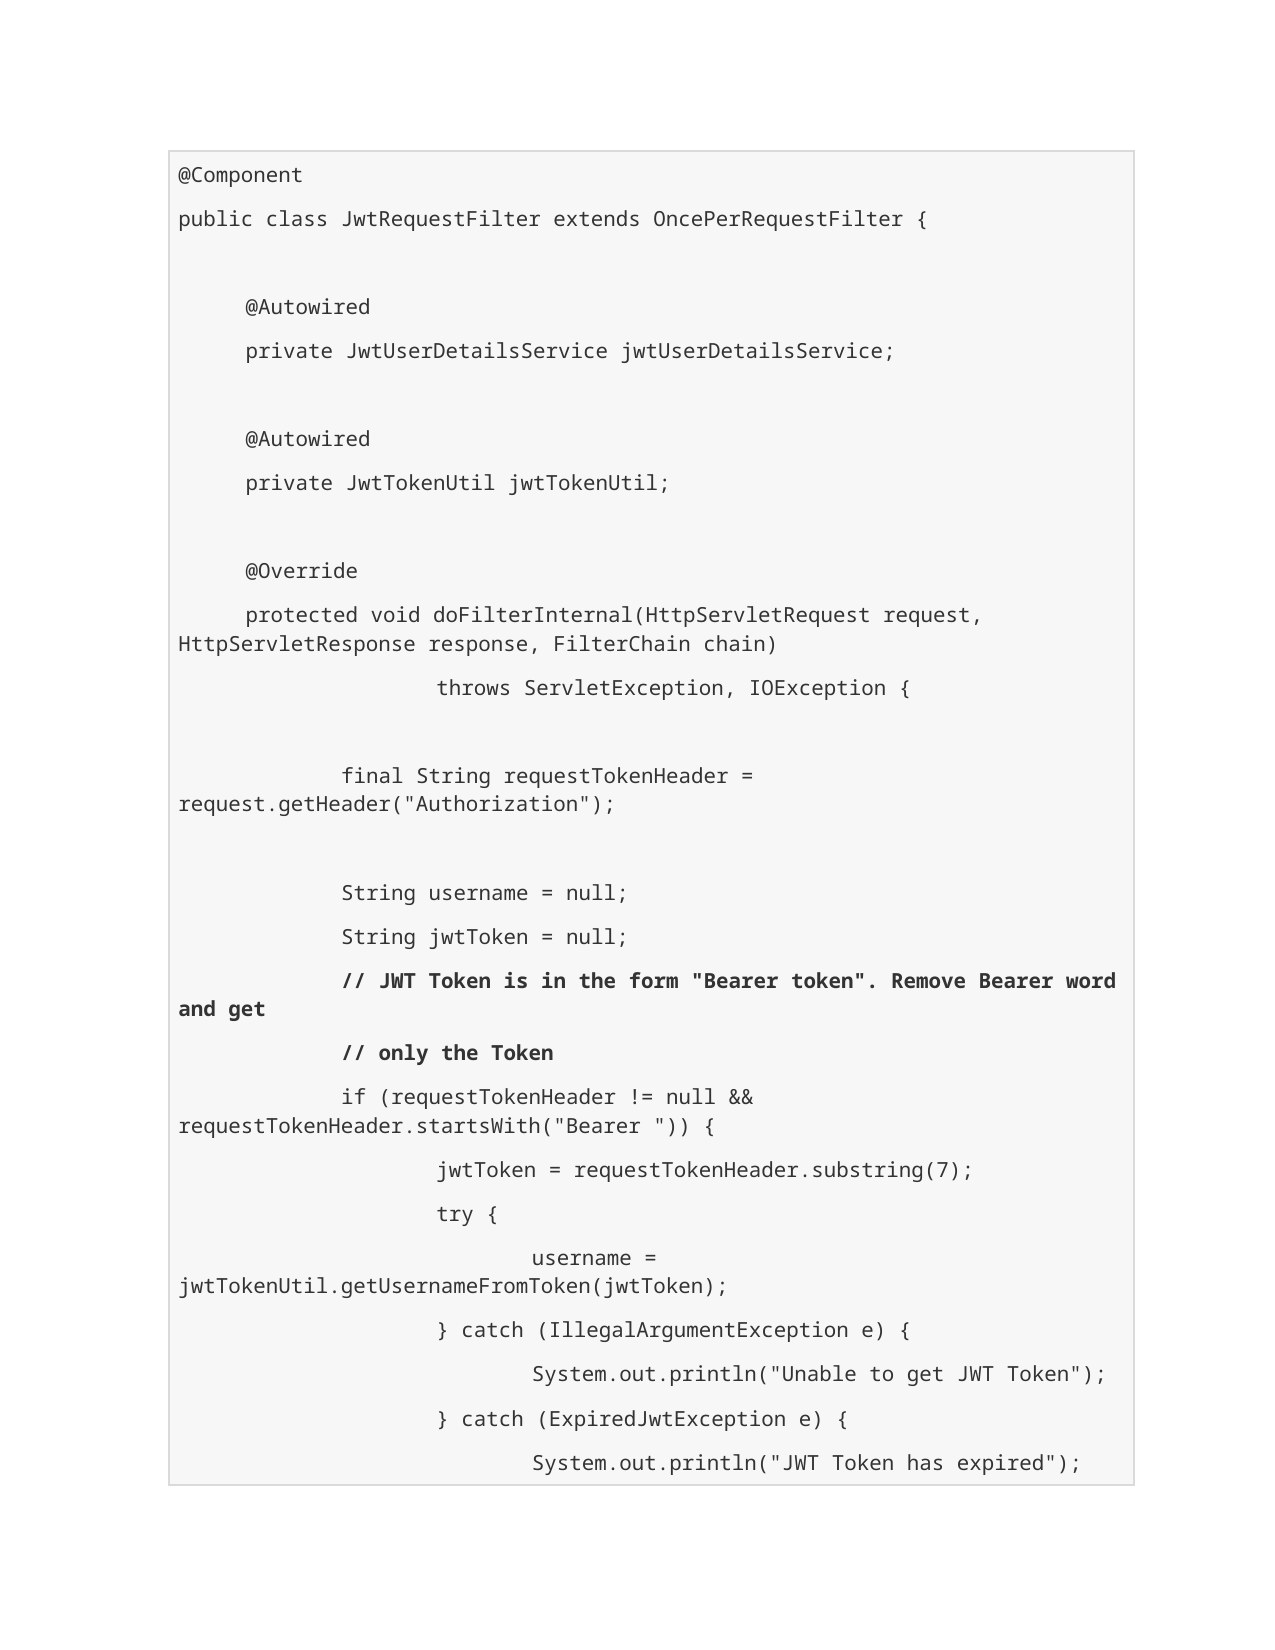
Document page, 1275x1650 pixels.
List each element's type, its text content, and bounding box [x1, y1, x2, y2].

text @Autowired [170, 414, 1133, 453]
text // JWT Token is in the form "Bearer token". Remove Bearer word and get [170, 956, 1133, 1023]
text @Autowired [170, 282, 1133, 321]
text System.out.println("Unable to get JWT Token"); [170, 1350, 1133, 1388]
text final String requestTokenHeader = request.getHeader("Authorization"); [170, 751, 1133, 818]
text // only the Token [170, 1028, 1133, 1067]
text private JwtTokenUtil jwtTokenUtil; [170, 458, 1133, 497]
text if (requestTokenHeader != null && requestTokenHeader.startsWith("Bearer ")) { [170, 1072, 1133, 1139]
text String username = null; [170, 868, 1133, 906]
text public class JwtRequestFilter extends OncePerRequestFilter { [170, 194, 1133, 232]
text private JwtUserDetailsService jwtUserDetailsService; [170, 326, 1133, 364]
text try { [170, 1189, 1133, 1227]
text @Override [170, 547, 1133, 585]
text protected void doFilterInternal(HttpServletRequest request, HttpServletResponse response, FilterChain chain) [170, 591, 1133, 657]
text System.out.println("JWT Token has expired"); [170, 1438, 1133, 1484]
text } catch (IllegalArgumentException e) { [170, 1306, 1133, 1344]
text username = jwtTokenUtil.getUsernameFromToken(jwtToken); [170, 1233, 1133, 1300]
text String jwtToken = null; [170, 912, 1133, 950]
text throws ServletException, IOException { [170, 663, 1133, 701]
text } catch (ExpiredJwtException e) { [170, 1394, 1133, 1432]
text jwtToken = requestTokenHeader.substring(7); [170, 1145, 1133, 1183]
text @Component [170, 152, 1133, 188]
